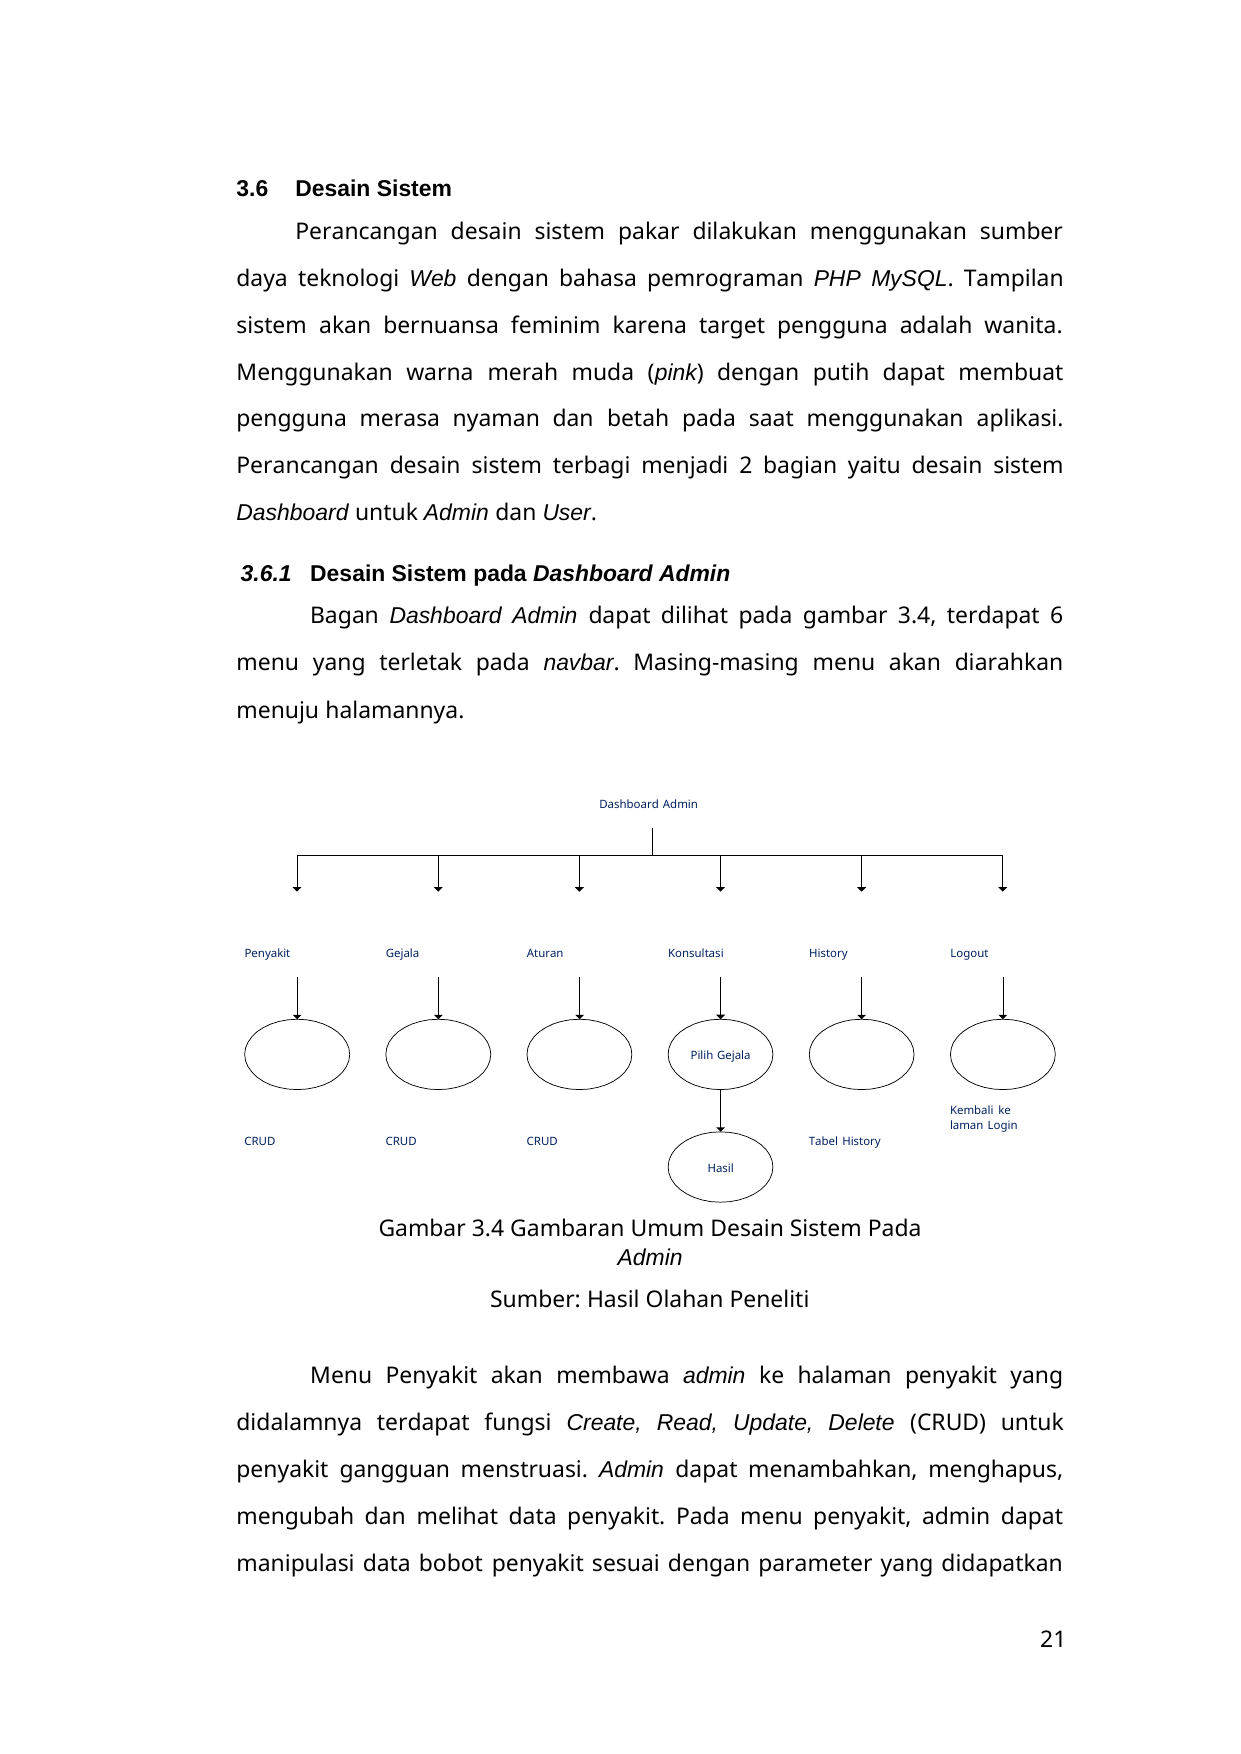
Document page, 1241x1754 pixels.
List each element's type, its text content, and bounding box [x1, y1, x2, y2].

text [236, 1359, 1064, 1578]
text Perancangan desain sistem pakar dilakukan menggunakan sumber daya teknologi Web dengan bahasa pemrograman PHP MySQL. Tampilan sistem akan bernuansa feminim karena target pengguna adalah wanita. Menggunakan warna merah muda (pink) dengan putih dapat membuat pengguna merasa nyaman dan betah pada saat menggunakan aplikasi. Perancangan desain sistem terbagi menjadi 2 bagian yaitu desain sistem Dashboard untuk Admin dan User. [236, 215, 1064, 527]
list Desain Sistem pada Dashboard Admin [240, 559, 1084, 586]
text Bagan Dashboard Admin dapat dilihat pada gambar 3.4, terdapat 6 menu yang terletak pada navbar. Masing-masing menu akan diarahkan menuju halamannya. [236, 599, 1064, 725]
text Sumber: Hasil Olahan Peneliti [435, 1283, 864, 1314]
text Gambar 3.4 Gambaran Umum Desain Sistem Pada Admin [351, 1212, 949, 1270]
subtitle Desain Sistem [236, 175, 1084, 201]
